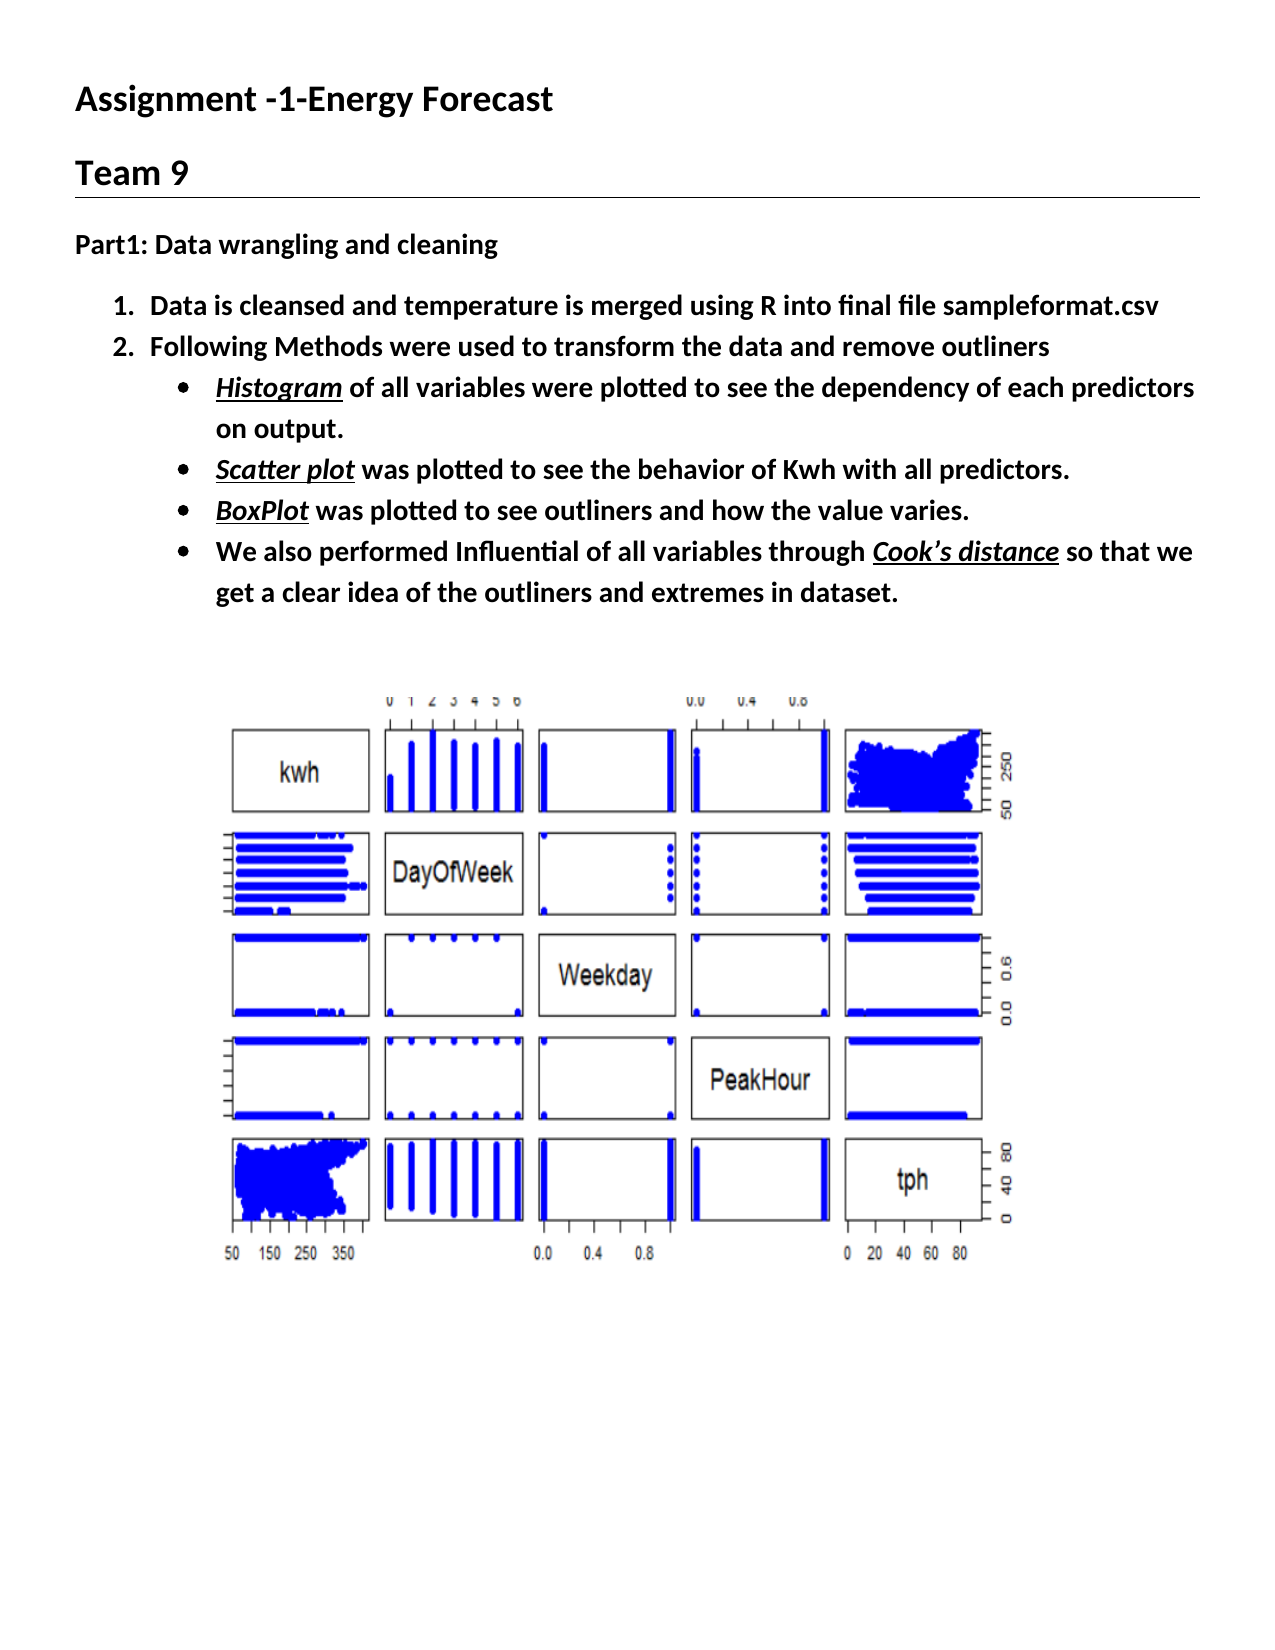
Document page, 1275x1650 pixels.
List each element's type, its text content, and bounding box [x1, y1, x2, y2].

list BoxPlot was plotted to see outliners and how the value varies. [178, 492, 1200, 528]
text Team 9 [75, 148, 1200, 197]
text Assignment -1-Energy Forecast [75, 75, 1200, 121]
list We also performed Influential of all variables through Cook’s distance so that we get a clear idea of the outliners and extremes in dataset. [178, 533, 1200, 610]
list Following Methods were used to transform the data and remove outliners [112, 328, 1200, 364]
text Part1: Data wrangling and cleaning [75, 226, 1200, 261]
list Data is cleansed and temperature is merged using R into final file sampleformat.csv [112, 287, 1200, 323]
list Scatter plot was plotted to see the behavior of Kwh with all predictors. [178, 451, 1200, 487]
picture [215, 697, 1035, 1294]
list Histogram of all variables were plotted to see the dependency of each predictors on output. [178, 369, 1200, 446]
